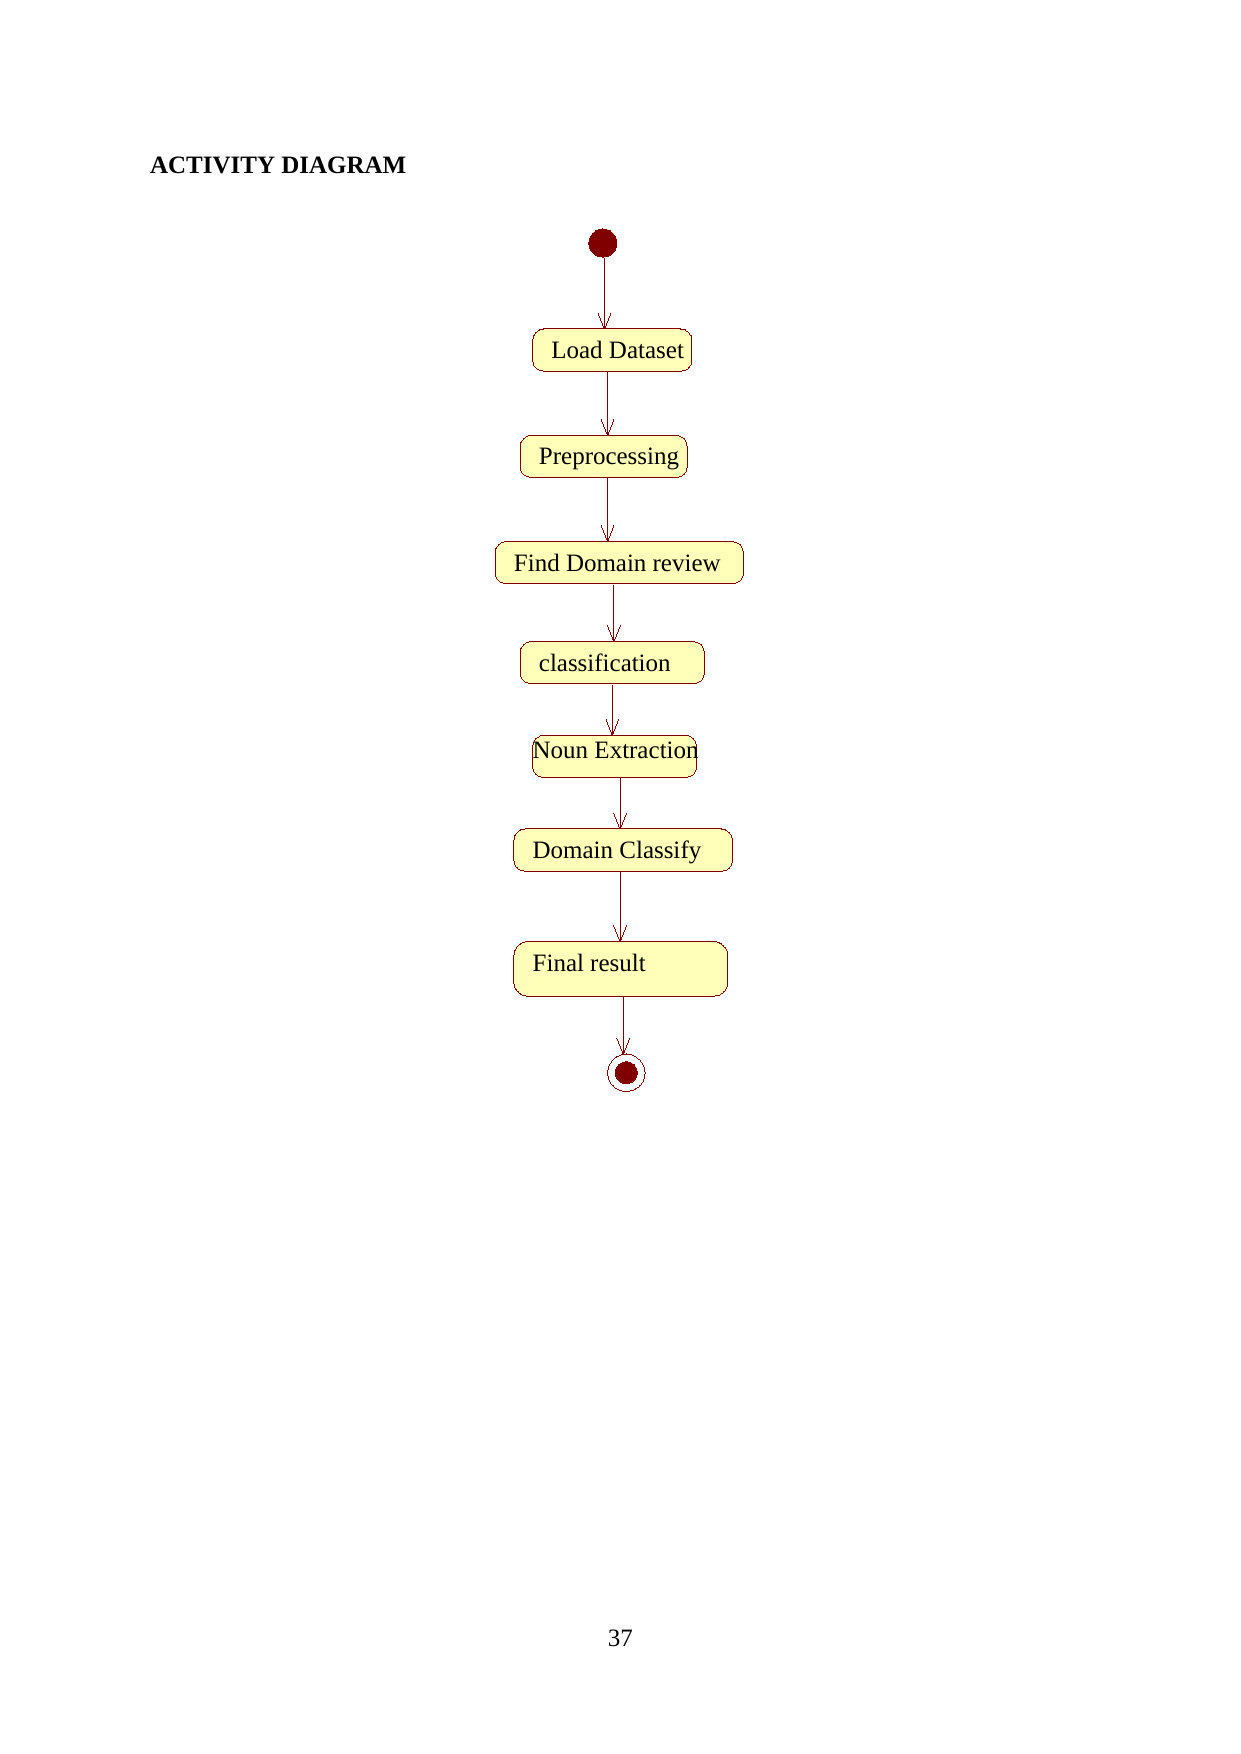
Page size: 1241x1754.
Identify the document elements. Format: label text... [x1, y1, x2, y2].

text ACTIVITY DIAGRAM [150, 150, 1090, 179]
